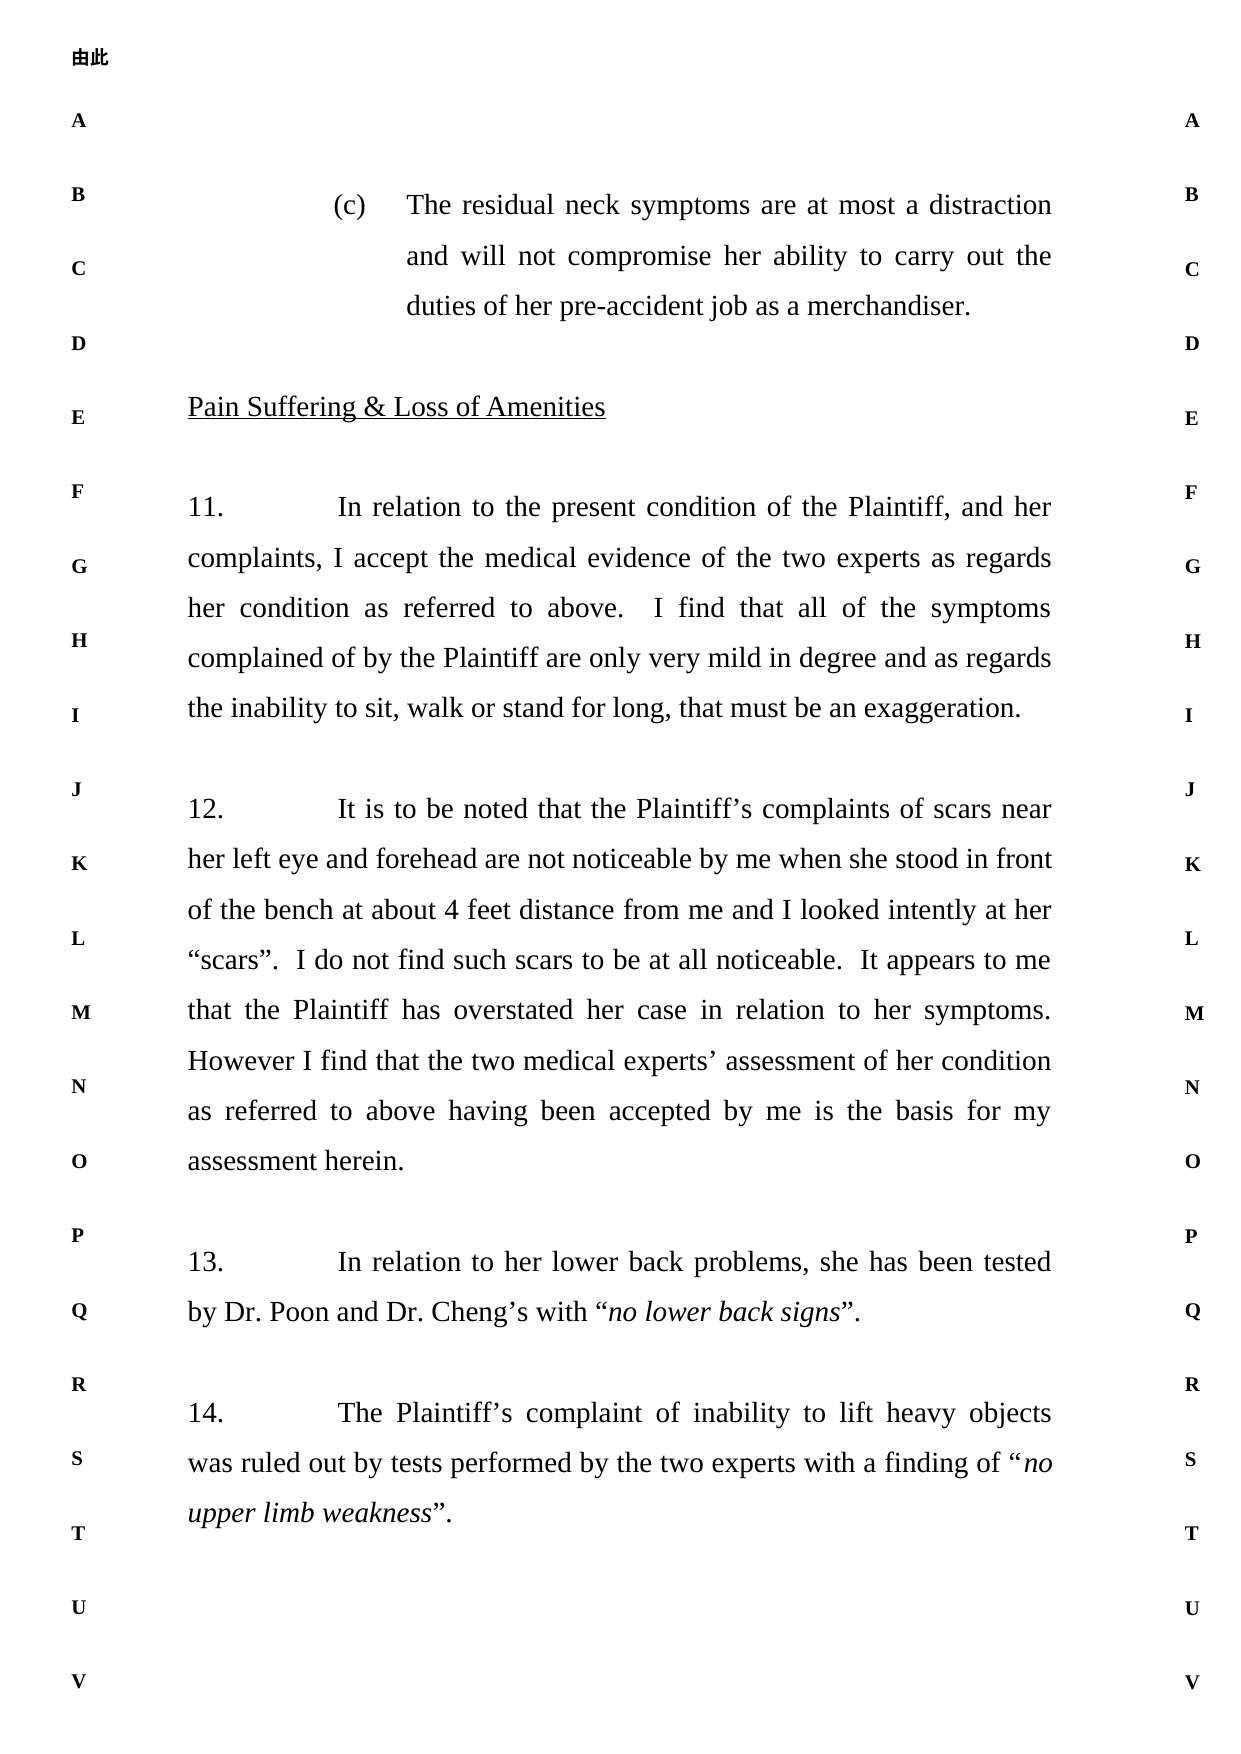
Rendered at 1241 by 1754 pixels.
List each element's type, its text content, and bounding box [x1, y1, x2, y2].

list The Plaintiff’s complaint of inability to lift heavy objects was ruled out by tests performed by the two experts with a finding of “no upper limb weakness”. [187, 1395, 1053, 1529]
text (c) The residual neck symptoms are at most a distraction and will not compromise her ability to carry out the duties of her pre-accident job as a merchandiser. [333, 187, 1053, 322]
list In relation to her lower back problems, she has been tested by Dr. Poon and Dr. Cheng’s with “no lower back signs”. [187, 1244, 1053, 1328]
list In relation to the present condition of the Plaintiff, and her complaints, I accept the medical evidence of the two experts as regards her condition as referred to above. I find that all of the symptoms complained of by the Plaintiff are only very mild in degree and as regards the inability to sit, walk or stand for long, that must be an exaggeration. [187, 489, 1053, 724]
subtitle Pain Suffering & Loss of Amenities [187, 389, 1053, 422]
list It is to be noted that the Plaintiff’s complaints of scars near her left eye and forehead are not noticeable by me when she stood in front of the bench at about 4 feet distance from me and I looked intently at her “scars”. I do not find such scars to be at all noticeable. It appears to me that the Plaintiff has overstated her case in relation to her symptoms. However I find that the two medical experts’ assessment of her condition as referred to above having been accepted by me is the basis for my assessment herein. [187, 791, 1053, 1177]
